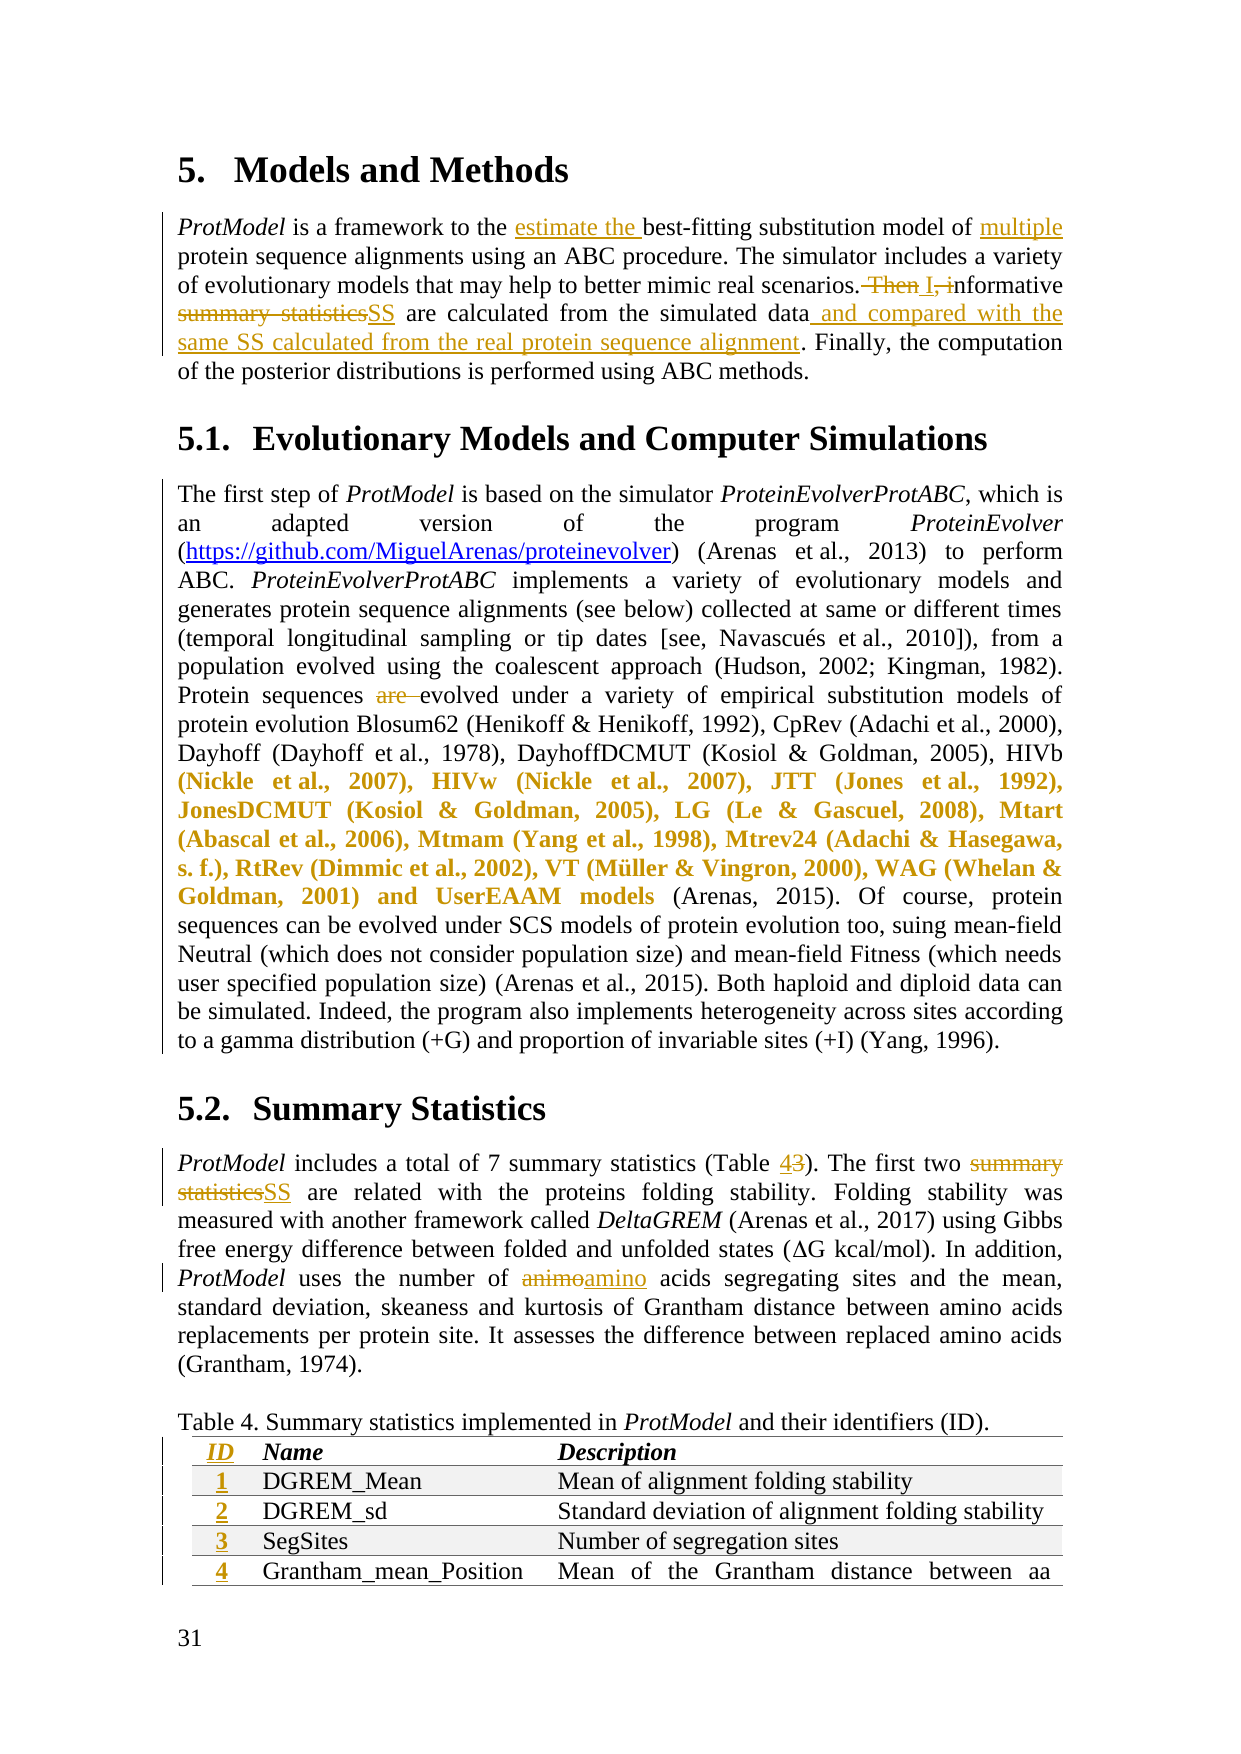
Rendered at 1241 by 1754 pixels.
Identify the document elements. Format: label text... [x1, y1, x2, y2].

table_cell [192, 1496, 251, 1525]
table_cell Mean of alignment folding stability [546, 1466, 1062, 1495]
table_cell Number of segregation sites [546, 1526, 1062, 1555]
text ProtModel includes a total of 7 summary statistics (Table ). The first two are related with the proteins folding stability. Folding stability was measured with another framework called DeltaGREM (Arenas et al., 2017) using Gibbs free energy difference between folded and unfolded states (G kcal/mol). In addition, ProtModel uses the number of acids segregating sites and the mean, standard deviation, skeaness and kurtosis of Grantham distance between amino acids replacements per protein site. It assesses the difference between replaced amino acids (Grantham, 1974). [177, 1148, 1063, 1378]
subtitle Models and Methods [177, 148, 1063, 191]
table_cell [251, 1556, 546, 1584]
table_header [192, 1437, 251, 1465]
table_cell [546, 1556, 1062, 1584]
table_header Name [251, 1437, 546, 1465]
table_cell [192, 1466, 251, 1495]
table_cell DGREM_sd [251, 1496, 546, 1525]
table_header Description [546, 1437, 1062, 1465]
text ProtModel is a framework to the best-fitting substitution model of protein sequence alignments using an ABC procedure. The simulator includes a variety of evolutionary models that may help to better mimic real scenarios.nformative are calculated from the simulated data. Finally, the computation of the posterior distributions is performed using ABC methods. [177, 212, 1063, 385]
table_cell DGREM_Mean [251, 1466, 546, 1495]
subtitle Summary Statistics [177, 1087, 1063, 1128]
table_cell Standard deviation of alignment folding stability [546, 1496, 1062, 1525]
table_cell [192, 1556, 251, 1584]
table_cell [192, 1526, 251, 1555]
text Table 4. Summary statistics implemented in ProtModel and their identifiers (ID). [177, 1407, 1063, 1436]
subtitle Evolutionary Models and Computer Simulations [177, 418, 1063, 458]
table_cell SegSites [251, 1526, 546, 1555]
text The first step of ProtModel is based on the simulator ProteinEvolverProtABC, which is an adapted version of the program ProteinEvolver (https://github.com/MiguelArenas/proteinevolver) (Arenas et al., 2013) to perform ABC. ProteinEvolverProtABC implements a variety of evolutionary models and generates protein sequence alignments (see below) collected at same or different times (temporal longitudinal sampling or tip dates [see, Navascués et al., 2010]), from a population evolved using the coalescent approach (Hudson, 2002; Kingman, 1982). Protein sequences evolved under a variety of empirical substitution models of protein evolution Blosum62 (Henikoff & Henikoff, 1992), CpRev (Adachi et al., 2000), Dayhoff (Dayhoff et al., 1978), DayhoffDCMUT (Kosiol & Goldman, 2005), HIVb (Nickle et al., 2007), HIVw (Nickle et al., 2007), JTT (Jones et al., 1992), JonesDCMUT (Kosiol & Goldman, 2005), LG (Le & Gascuel, 2008), Mtart (Abascal et al., 2006), Mtmam (Yang et al., 1998), Mtrev24 (Adachi & Hasegawa, s. f.), RtRev (Dimmic et al., 2002), VT (Müller & Vingron, 2000), WAG (Whelan & Goldman, 2001) and UserEAAM models (Arenas, 2015). Of course, protein sequences can be evolved under SCS models of protein evolution too, suing mean-field Neutral (which does not consider population size) and mean-field Fitness (which needs user specified population size) (Arenas et al., 2015). Both haploid and diploid data can be simulated. Indeed, the program also implements heterogeneity across sites according to a gamma distribution (+G) and proportion of invariable sites (+I) (Yang, 1996). [177, 479, 1063, 1054]
